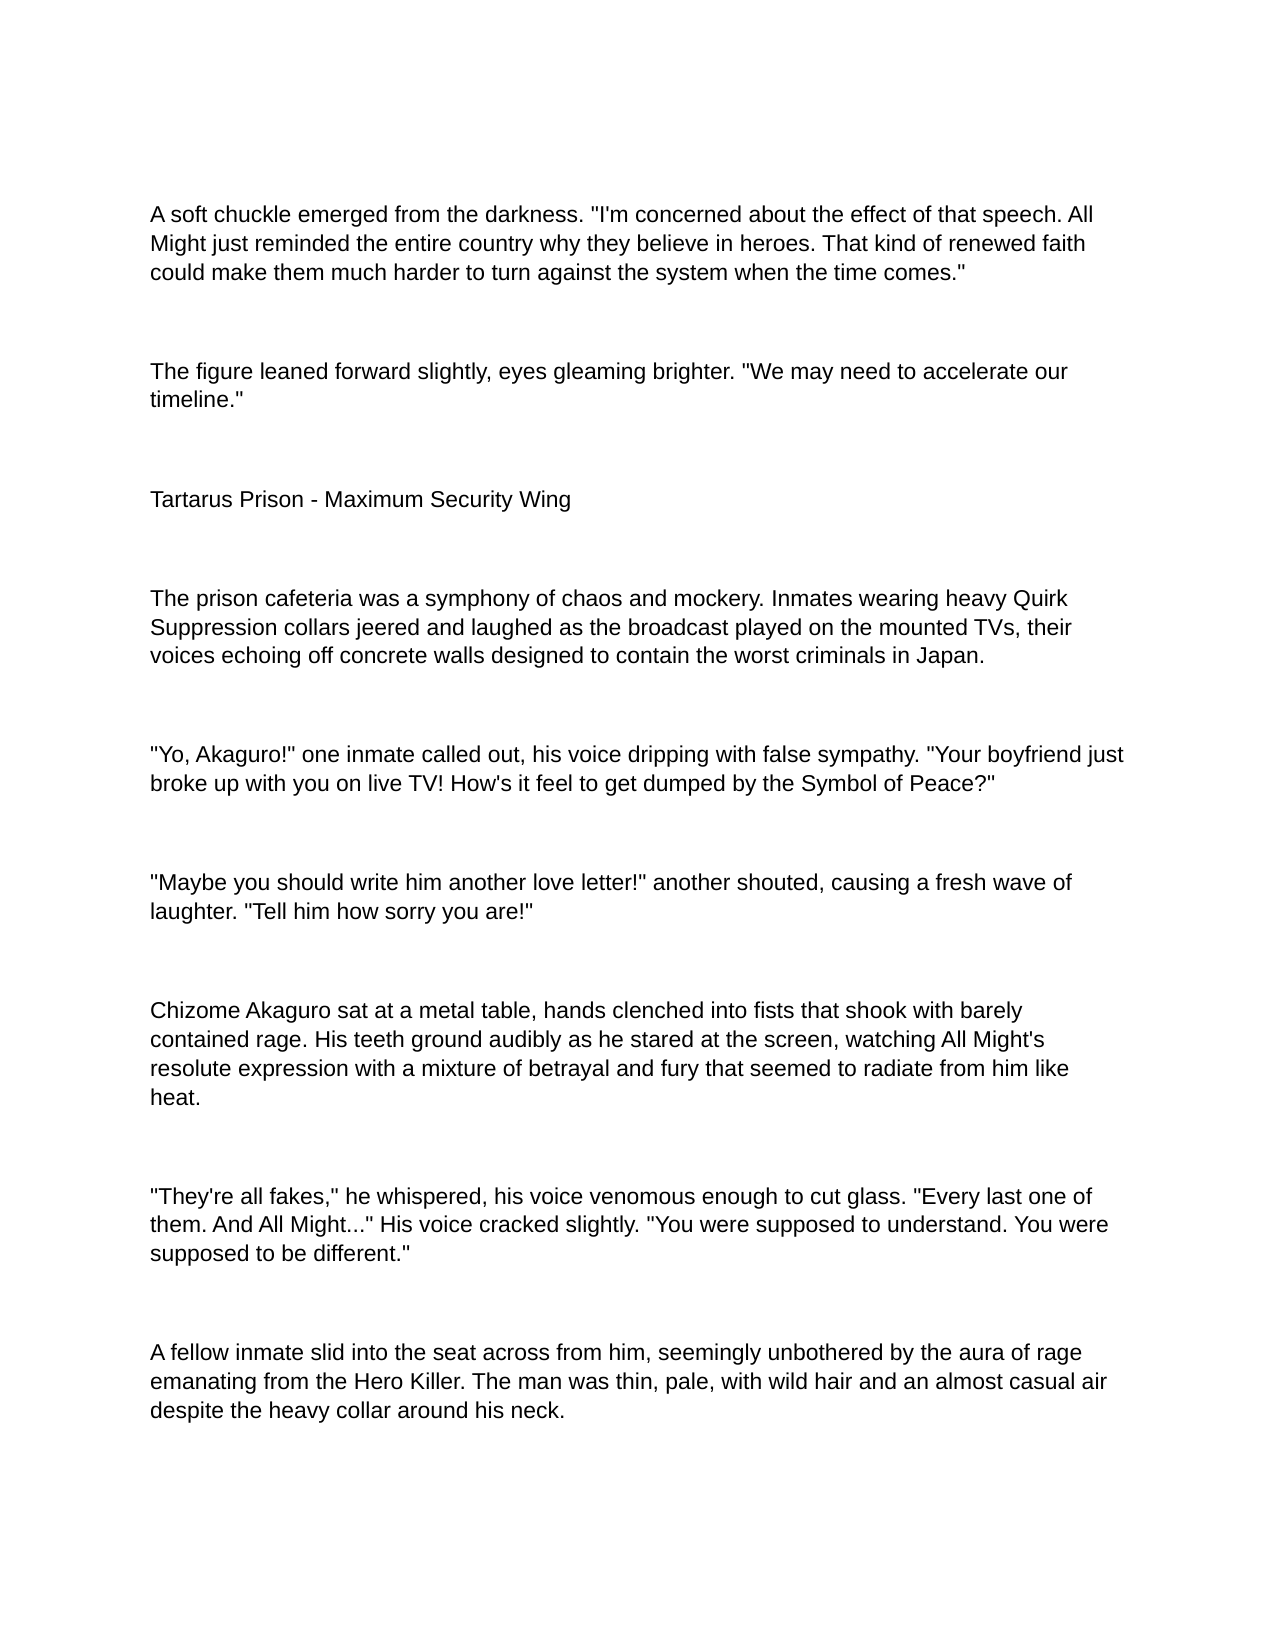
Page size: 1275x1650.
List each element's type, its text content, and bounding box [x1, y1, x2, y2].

text "Yo, Akaguro!" one inmate called out, his voice dripping with false sympathy. "Your boyfriend just broke up with you on live TV! How's it feel to get dumped by the Symbol of Peace?" [150, 740, 1125, 797]
text "They're all fakes," he whispered, his voice venomous enough to cut glass. "Every last one of them. And All Might..." His voice cracked slightly. "You were supposed to understand. You were supposed to be different." [150, 1181, 1125, 1267]
text A soft chuckle emerged from the darkness. "I'm concerned about the effect of that speech. All Might just reminded the entire country why they believe in heroes. That kind of renewed faith could make them much harder to turn against the system when the time comes." [150, 199, 1125, 286]
text Tartarus Prison - Maximum Security Wing [150, 484, 1125, 513]
text Chizome Akaguro sat at a metal table, hands clenched into fists that shook with barely contained rage. His teeth ground audibly as he stared at the screen, watching All Might's resolute expression with a mixture of betrayal and fury that seemed to radiate from him like heat. [150, 996, 1125, 1111]
text A fellow inmate slid into the seat across from him, seemingly unbothered by the aura of rage emanating from the Hero Killer. The man was thin, pale, with wild hair and an almost casual air despite the heavy collar around his neck. [150, 1338, 1125, 1424]
text The figure leaned forward slightly, eyes gleaming brighter. "We may need to accelerate our timeline." [150, 356, 1125, 414]
text "Maybe you should write him another love letter!" another shouted, causing a fresh wave of laughter. "Tell him how sorry you are!" [150, 868, 1125, 925]
text The prison cafeteria was a symphony of chaos and mockery. Inmates wearing heavy Quirk Suppression collars jeered and laughed as the broadcast played on the mounted TVs, their voices echoing off concrete walls designed to contain the worst criminals in Japan. [150, 583, 1125, 669]
